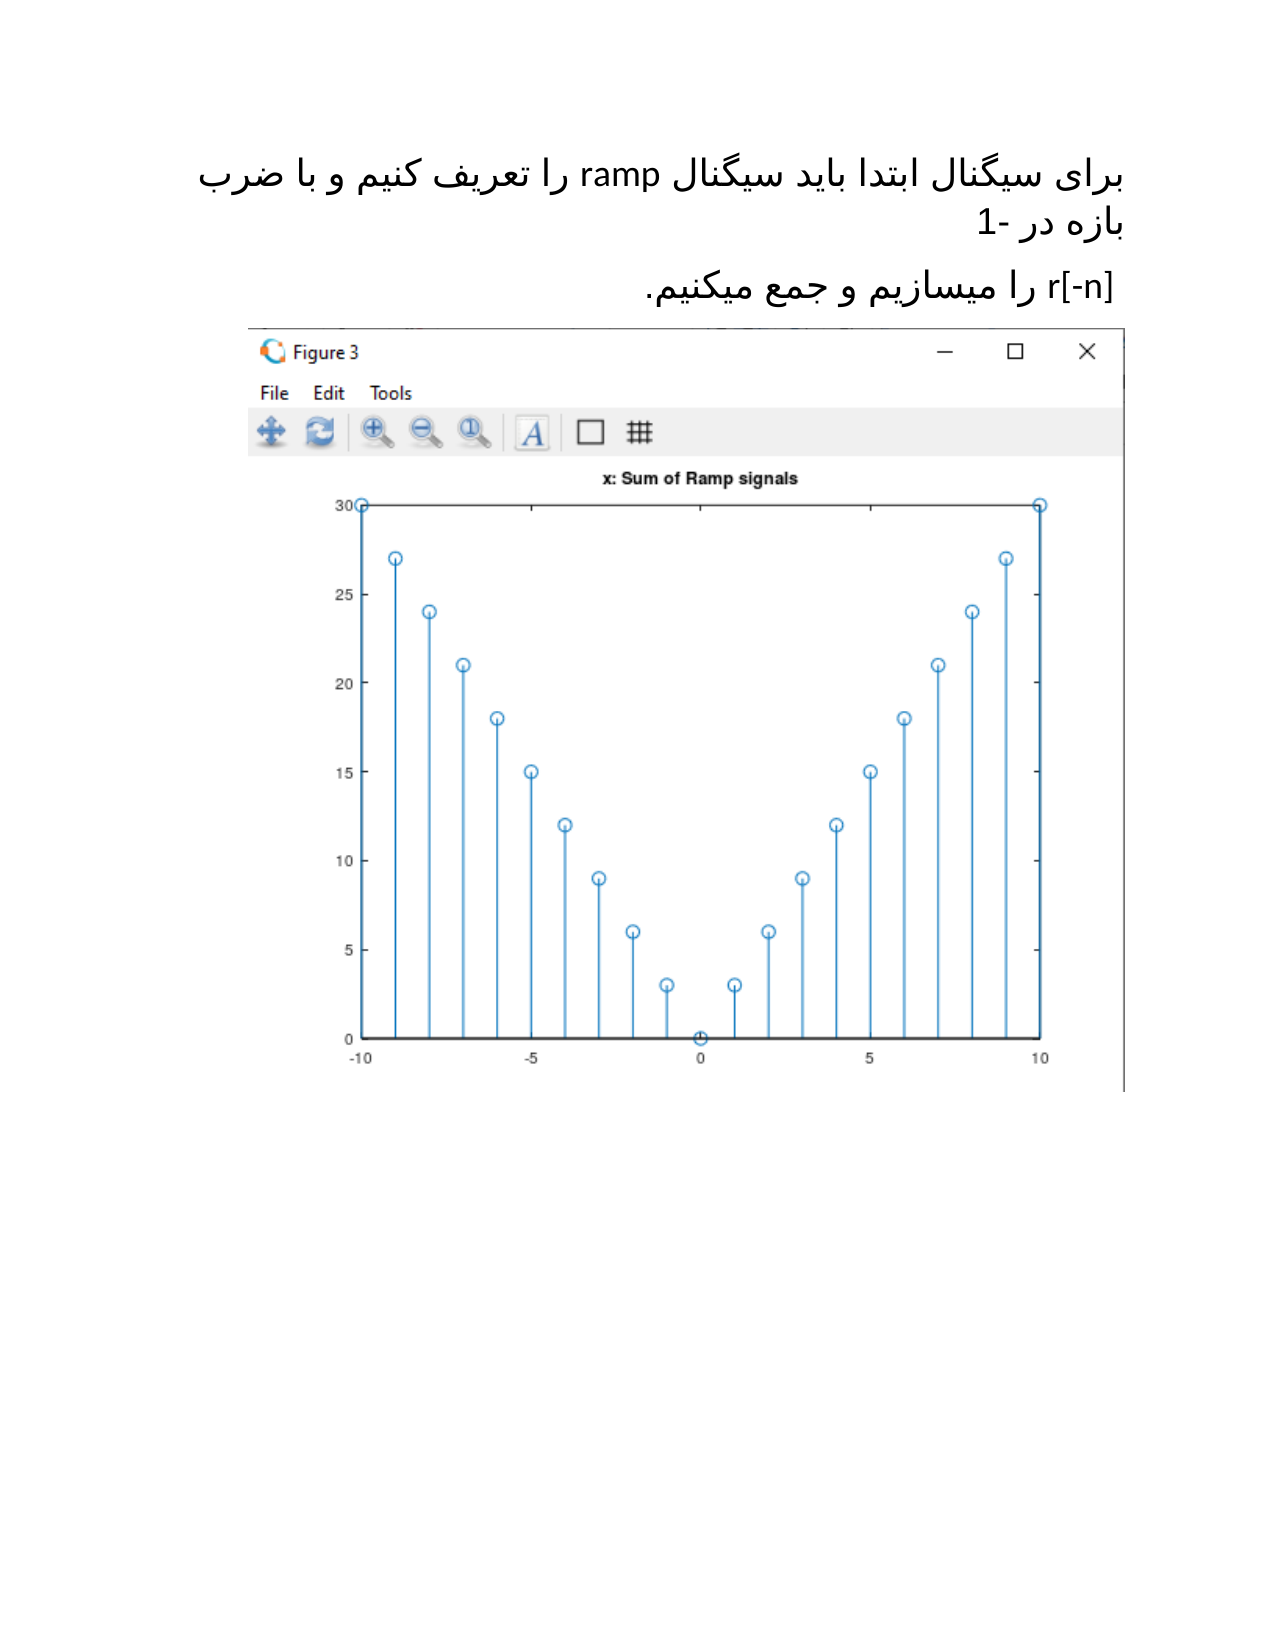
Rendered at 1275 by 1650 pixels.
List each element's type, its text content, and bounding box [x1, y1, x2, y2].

text برای سیگنال ابتدا باید سیگنال ramp را تعریف کنیم و با ضرب بازه در -1 [150, 150, 1125, 242]
text r[-n] را میسازیم و جمع میکنیم. [150, 262, 1125, 308]
picture [248, 328, 1125, 1092]
